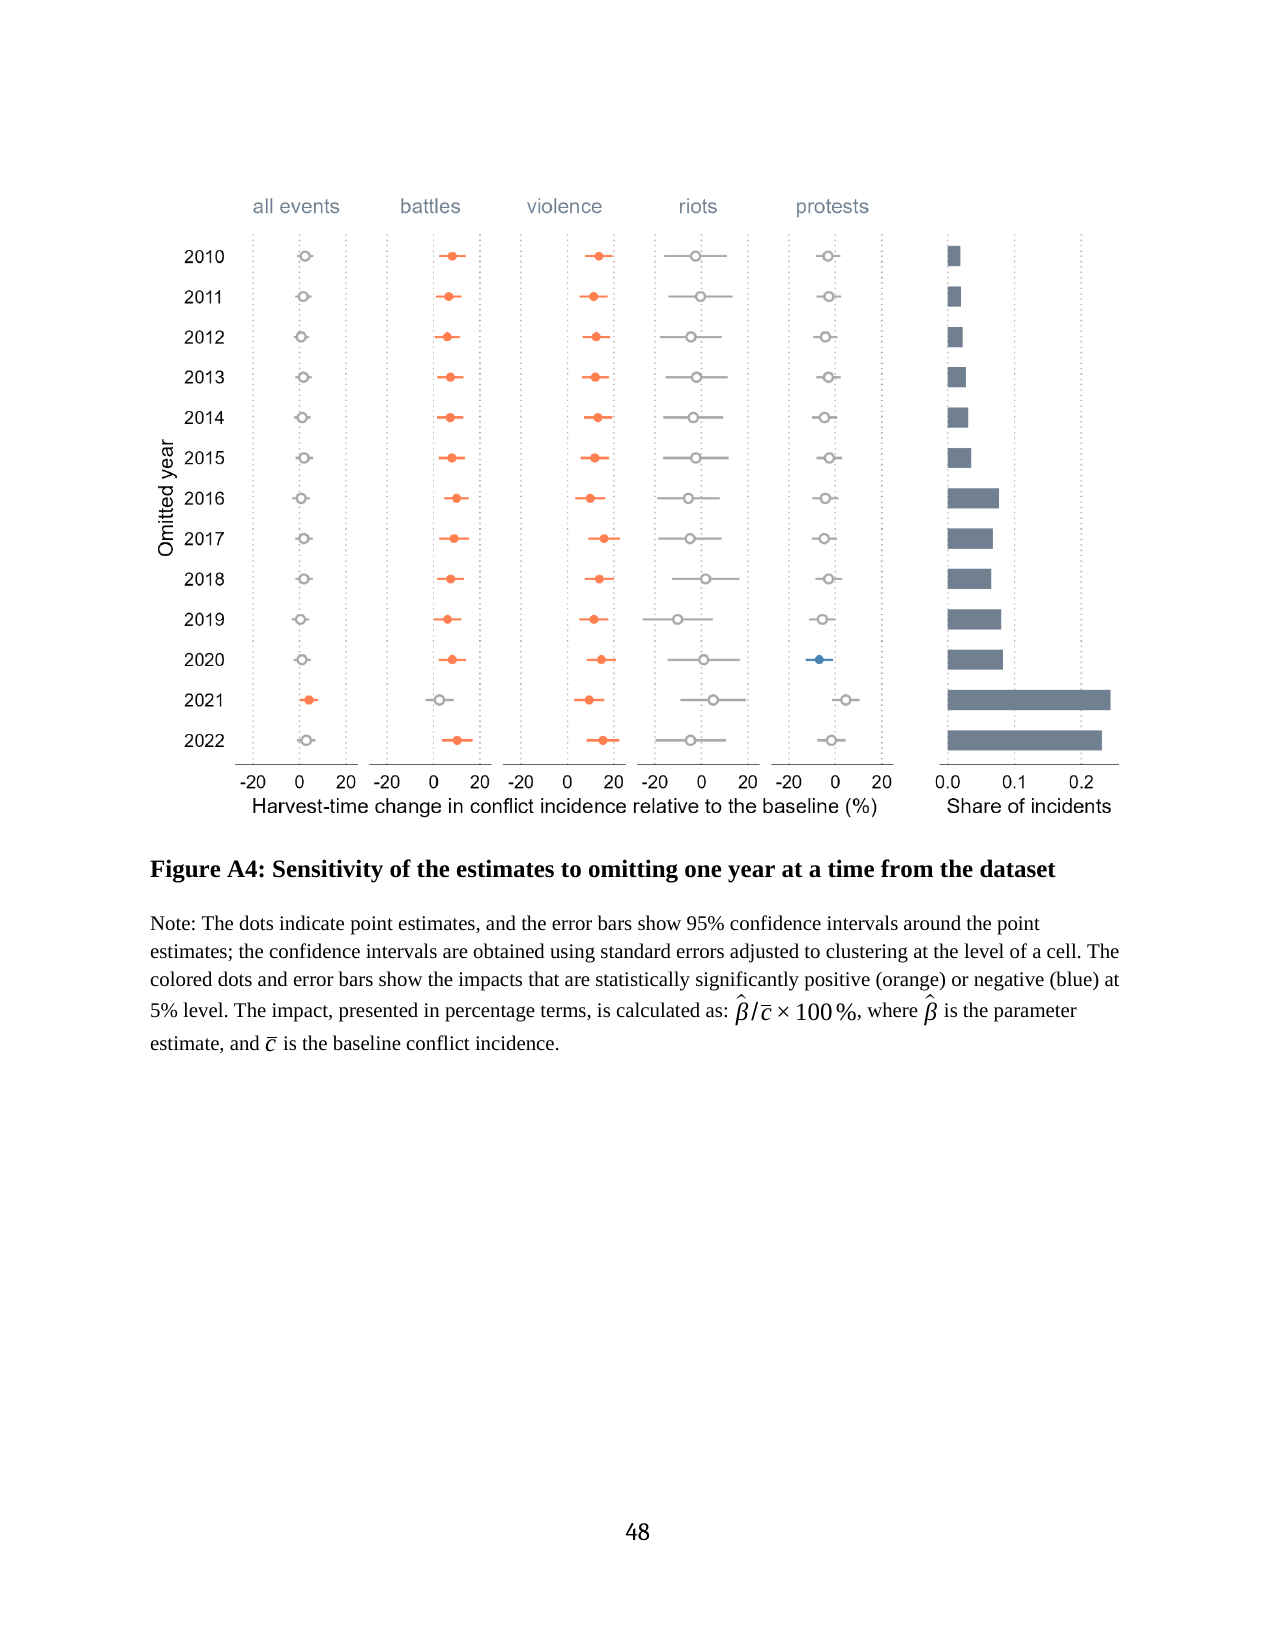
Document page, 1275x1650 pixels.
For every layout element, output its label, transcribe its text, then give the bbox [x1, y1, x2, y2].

text Figure A4: Sensitivity of the estimates to omitting one year at a time from the dataset [150, 854, 1125, 882]
picture [150, 150, 1125, 825]
text Note: The dots indicate point estimates, and the error bars show 95% confidence intervals around the point estimates; the confidence intervals are obtained using standard errors adjusted to clustering at the level of a cell. The colored dots and error bars show the impacts that are statistically significantly positive (orange) or negative (blue) at 5% level. The impact, presented in percentage terms, is calculated as: , where is the parameter estimate, and is the baseline conflict incidence. [150, 911, 1125, 1057]
